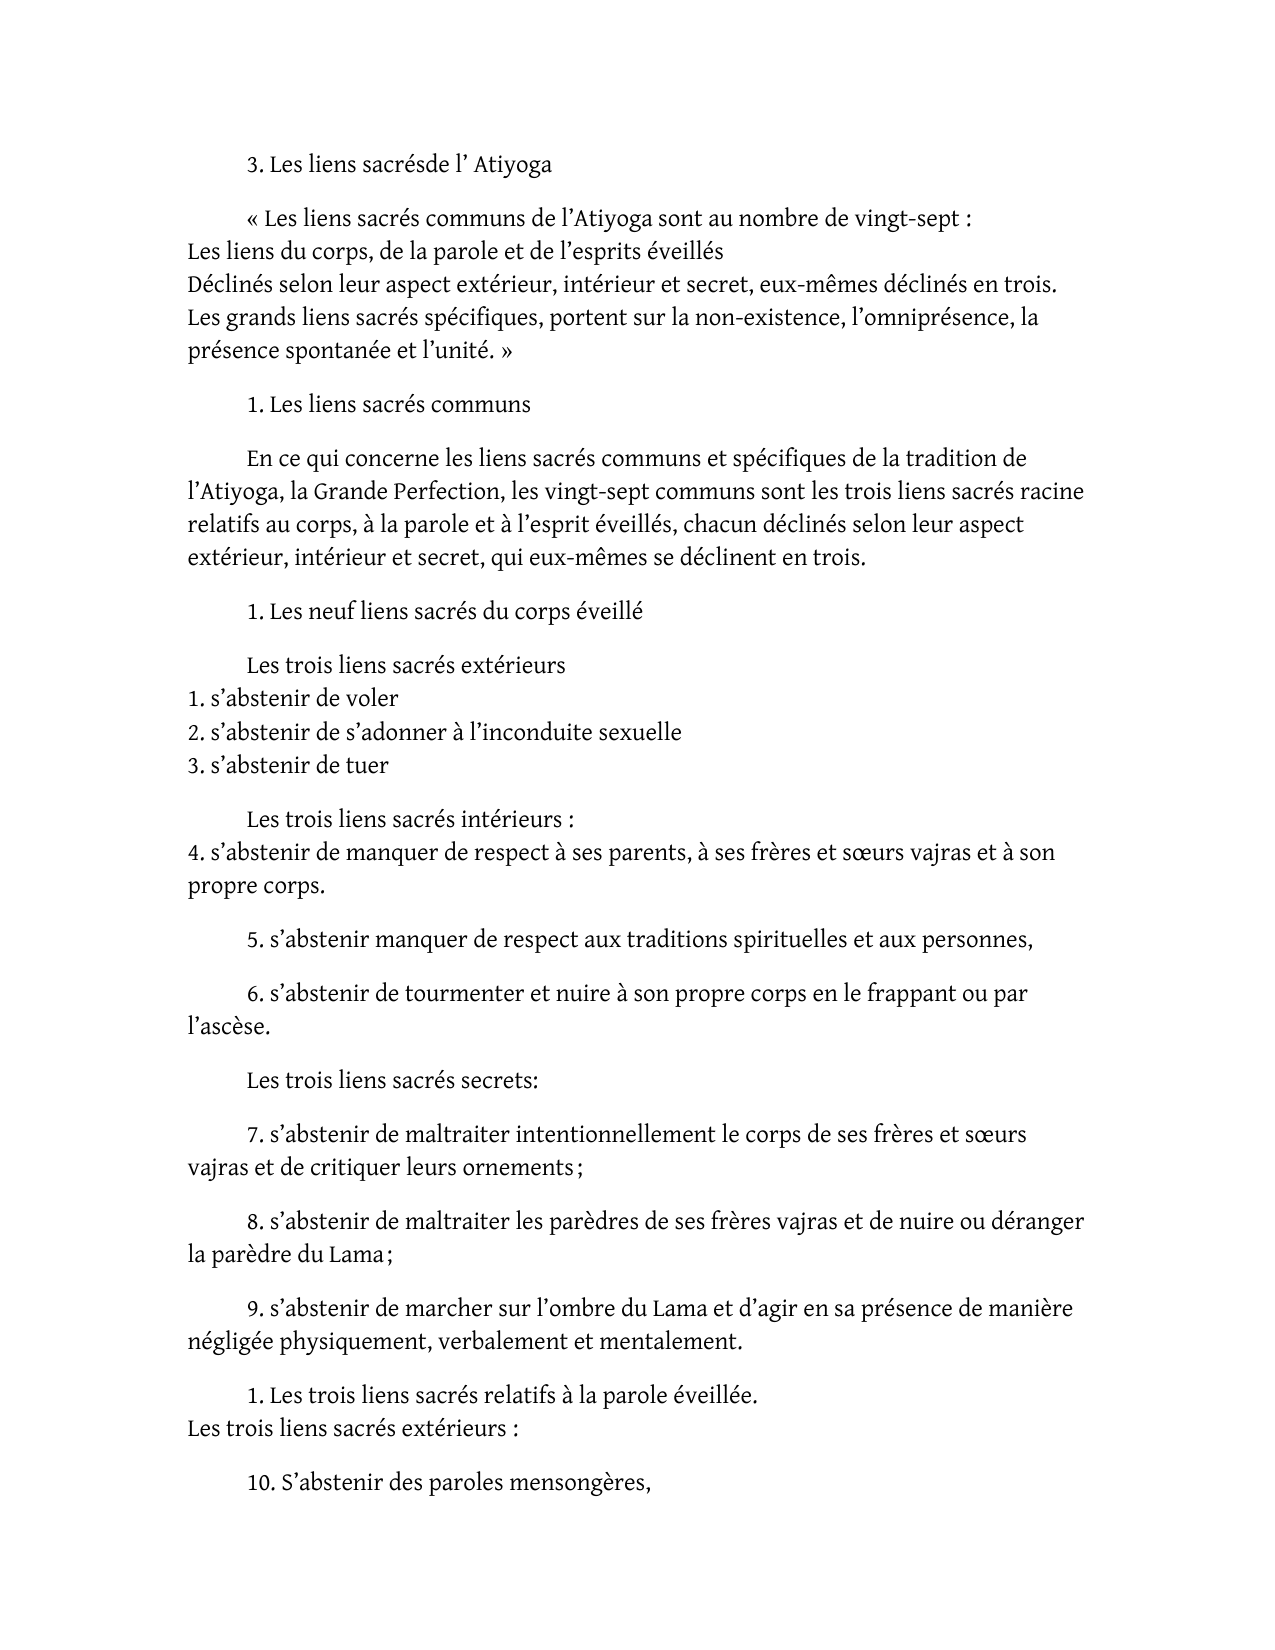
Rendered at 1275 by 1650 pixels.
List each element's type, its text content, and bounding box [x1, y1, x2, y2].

text Les trois liens sacrés extérieurs 1. s’abstenir de voler 2. s’abstenir de s’adonner à l’inconduite sexuelle 3. s’abstenir de tuer [187, 652, 1087, 780]
text Les trois liens sacrés intérieurs : 4. s’abstenir de manquer de respect à ses parents, à ses frères et sœurs vajras et à son propre corps. [187, 805, 1087, 900]
text Les trois liens sacrés secrets: [187, 1066, 1087, 1095]
text 9. s’abstenir de marcher sur l’ombre du Lama et d’agir en sa présence de manière négligée physiquement, verbalement et mentalement. [187, 1294, 1087, 1356]
text 1. Les liens sacrés communs [187, 390, 1087, 419]
text 7. s’abstenir de maltraiter intentionnellement le corps de ses frères et sœurs vajras et de critiquer leurs ornements ; [187, 1120, 1087, 1182]
text 10. S’abstenir des paroles mensongères, [187, 1468, 1087, 1497]
text En ce qui concerne les liens sacrés communs et spécifiques de la tradition de l’Atiyoga, la Grande Perfection, les vingt-sept communs sont les trois liens sacrés racine relatifs au corps, à la parole et à l’esprit éveillés, chacun déclinés selon leur aspect extérieur, intérieur et secret, qui eux-mêmes se déclinent en trois. [187, 444, 1087, 573]
text 5. s’abstenir manquer de respect aux traditions spirituelles et aux personnes, [187, 925, 1087, 954]
text 8. s’abstenir de maltraiter les parèdres de ses frères vajras et de nuire ou déranger la parèdre du Lama ; [187, 1207, 1087, 1269]
text 6. s’abstenir de tourmenter et nuire à son propre corps en le frappant ou par l’ascèse. [187, 979, 1087, 1041]
text « Les liens sacrés communs de l’Atiyoga sont au nombre de vingt-sept : Les liens du corps, de la parole et de l’esprits éveillés Déclinés selon leur aspect extérieur, intérieur et secret, eux-mêmes déclinés en trois. Les grands liens sacrés spécifiques, portent sur la non-existence, l’omniprésence, la présence spontanée et l’unité. » [187, 204, 1087, 365]
text 1. Les trois liens sacrés relatifs à la parole éveillée. Les trois liens sacrés extérieurs : [187, 1381, 1087, 1443]
text 3. Les liens sacrésde l’ Atiyoga [187, 150, 1087, 179]
text 1. Les neuf liens sacrés du corps éveillé [187, 598, 1087, 627]
